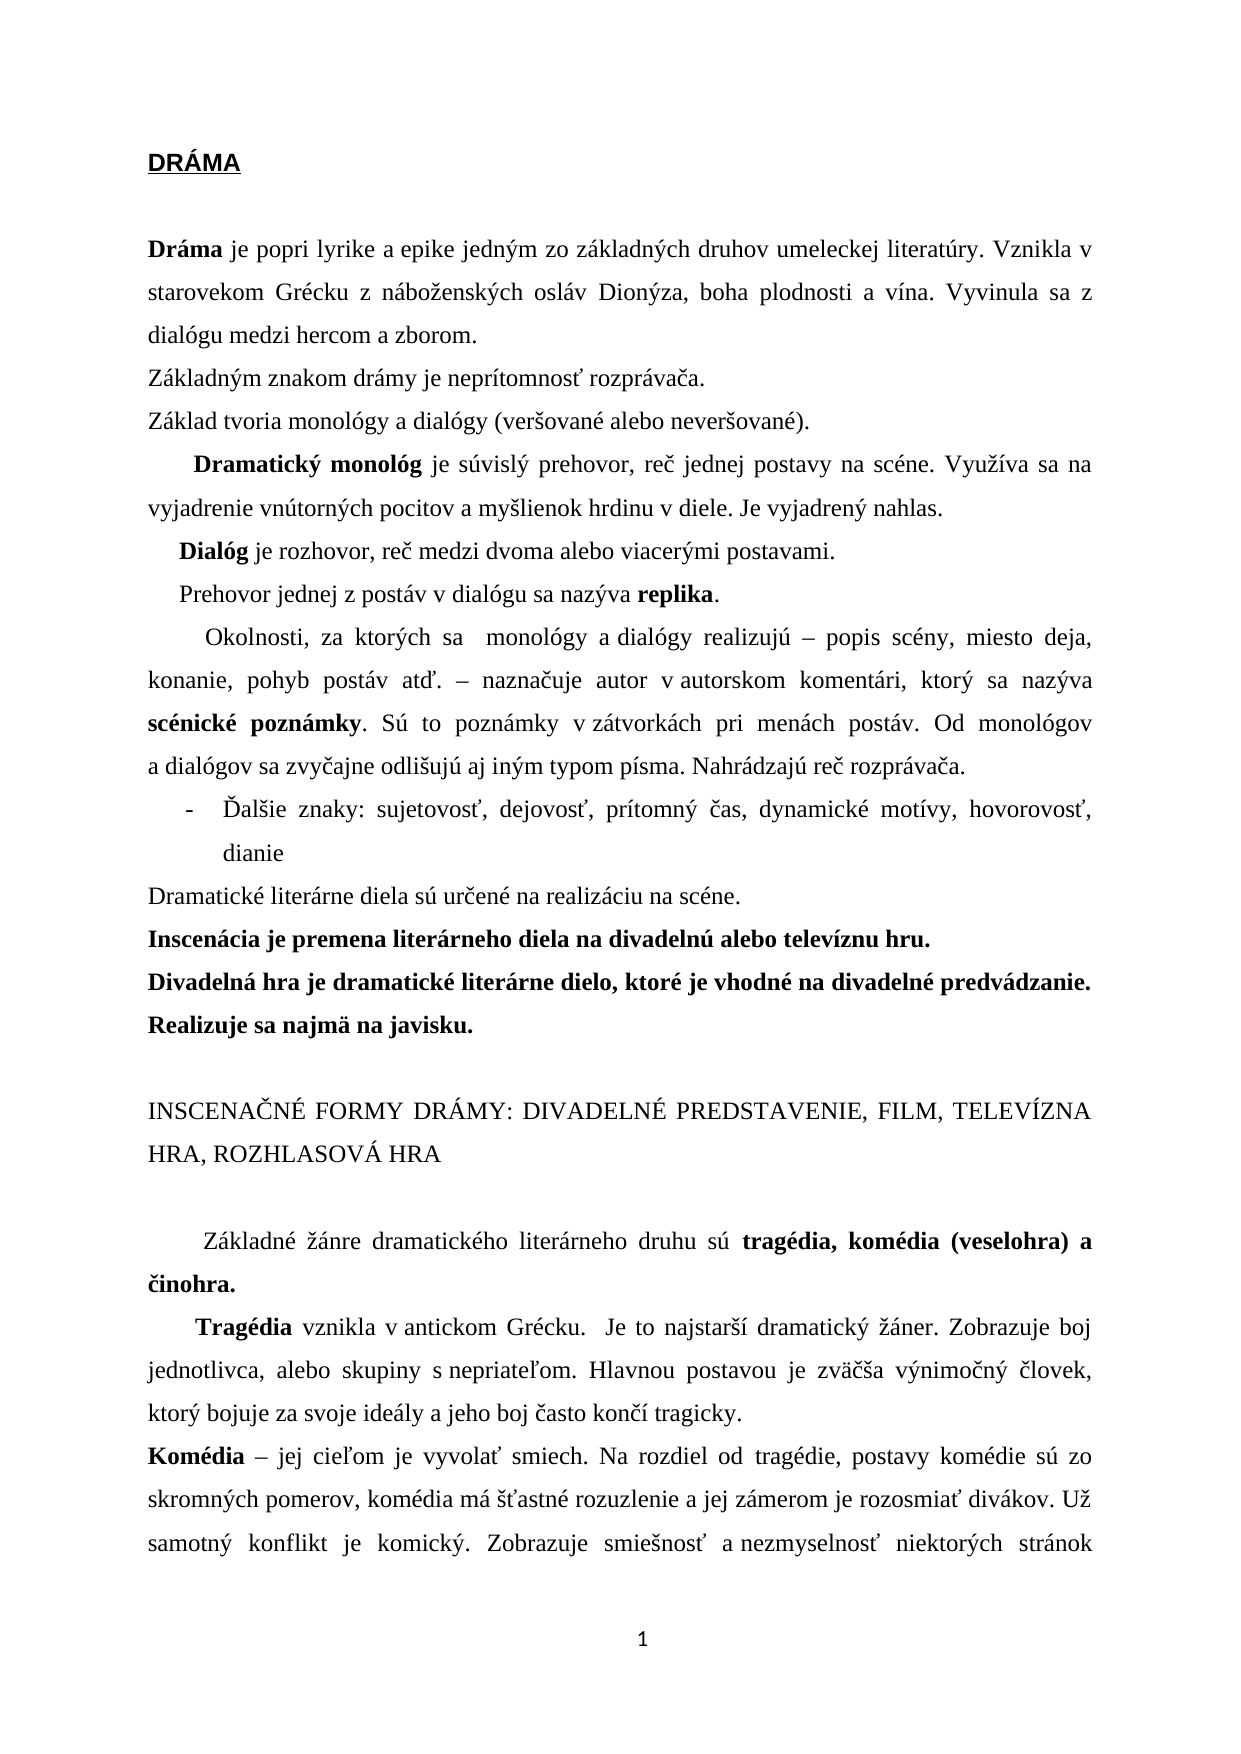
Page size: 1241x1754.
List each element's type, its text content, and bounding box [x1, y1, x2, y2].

text Dialóg je rozhovor, reč medzi dvoma alebo viacerými postavami. [148, 536, 1093, 564]
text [148, 1441, 1093, 1556]
text Dramatický monológ je súvislý prehovor, reč jednej postavy na scéne. Využíva sa na vyjadrenie vnútorných pocitov a myšlienok hrdinu v diele. Je vyjadrený nahlas. [148, 449, 1093, 521]
text Tragédia vznikla v antickom Grécku. Je to najstarší dramatický žáner. Zobrazuje boj jednotlivca, alebo skupiny s nepriateľom. Hlavnou postavou je zväčša výnimočný človek, ktorý bojuje za svoje ideály a jeho boj často končí tragicky. [148, 1312, 1093, 1427]
list Ďalšie znaky: sujetovosť, dejovosť, prítomný čas, dynamické motívy, hovorovosť, dianie [185, 794, 1093, 866]
text Dramatické literárne diela sú určené na realizáciu na scéne. [148, 881, 1093, 909]
text Divadelná hra je dramatické literárne dielo, ktoré je vhodné na divadelné predvádzanie. Realizuje sa najmä na javisku. [148, 967, 1093, 1039]
text DRÁMA [148, 148, 1093, 176]
text Inscenácia je premena literárneho diela na divadelnú alebo televíznu hru. [148, 924, 1093, 953]
text Okolnosti, za ktorých sa monológy a dialógy realizujú – popis scény, miesto deja, konanie, pohyb postáv atď. – naznačuje autor v autorskom komentári, ktorý sa nazýva scénické poznámky. Sú to poznámky v zátvorkách pri menách postáv. Od monológov a dialógov sa zvyčajne odlišujú aj iným typom písma. Nahrádzajú reč rozprávača. [148, 622, 1093, 780]
text Základným znakom drámy je neprítomnosť rozprávača. [148, 363, 1093, 392]
text Základné žánre dramatického literárneho druhu sú tragédia, komédia (veselohra) a činohra. [148, 1226, 1093, 1298]
text Prehovor jednej z postáv v dialógu sa nazýva replika. [148, 579, 1093, 608]
text Dráma je popri lyrike a epike jedným zo základných druhov umeleckej literatúry. Vznikla v starovekom Grécku z náboženských osláv Dionýza, boha plodnosti a vína. Vyvinula sa z dialógu medzi hercom a zborom. [148, 234, 1093, 349]
text INSCENAČNÉ FORMY DRÁMY: DIVADELNÉ PREDSTAVENIE, FILM, TELEVÍZNA HRA, ROZHLASOVÁ HRA [148, 1096, 1093, 1168]
text Základ tvoria monológy a dialógy (veršované alebo neveršované). [148, 406, 1093, 435]
